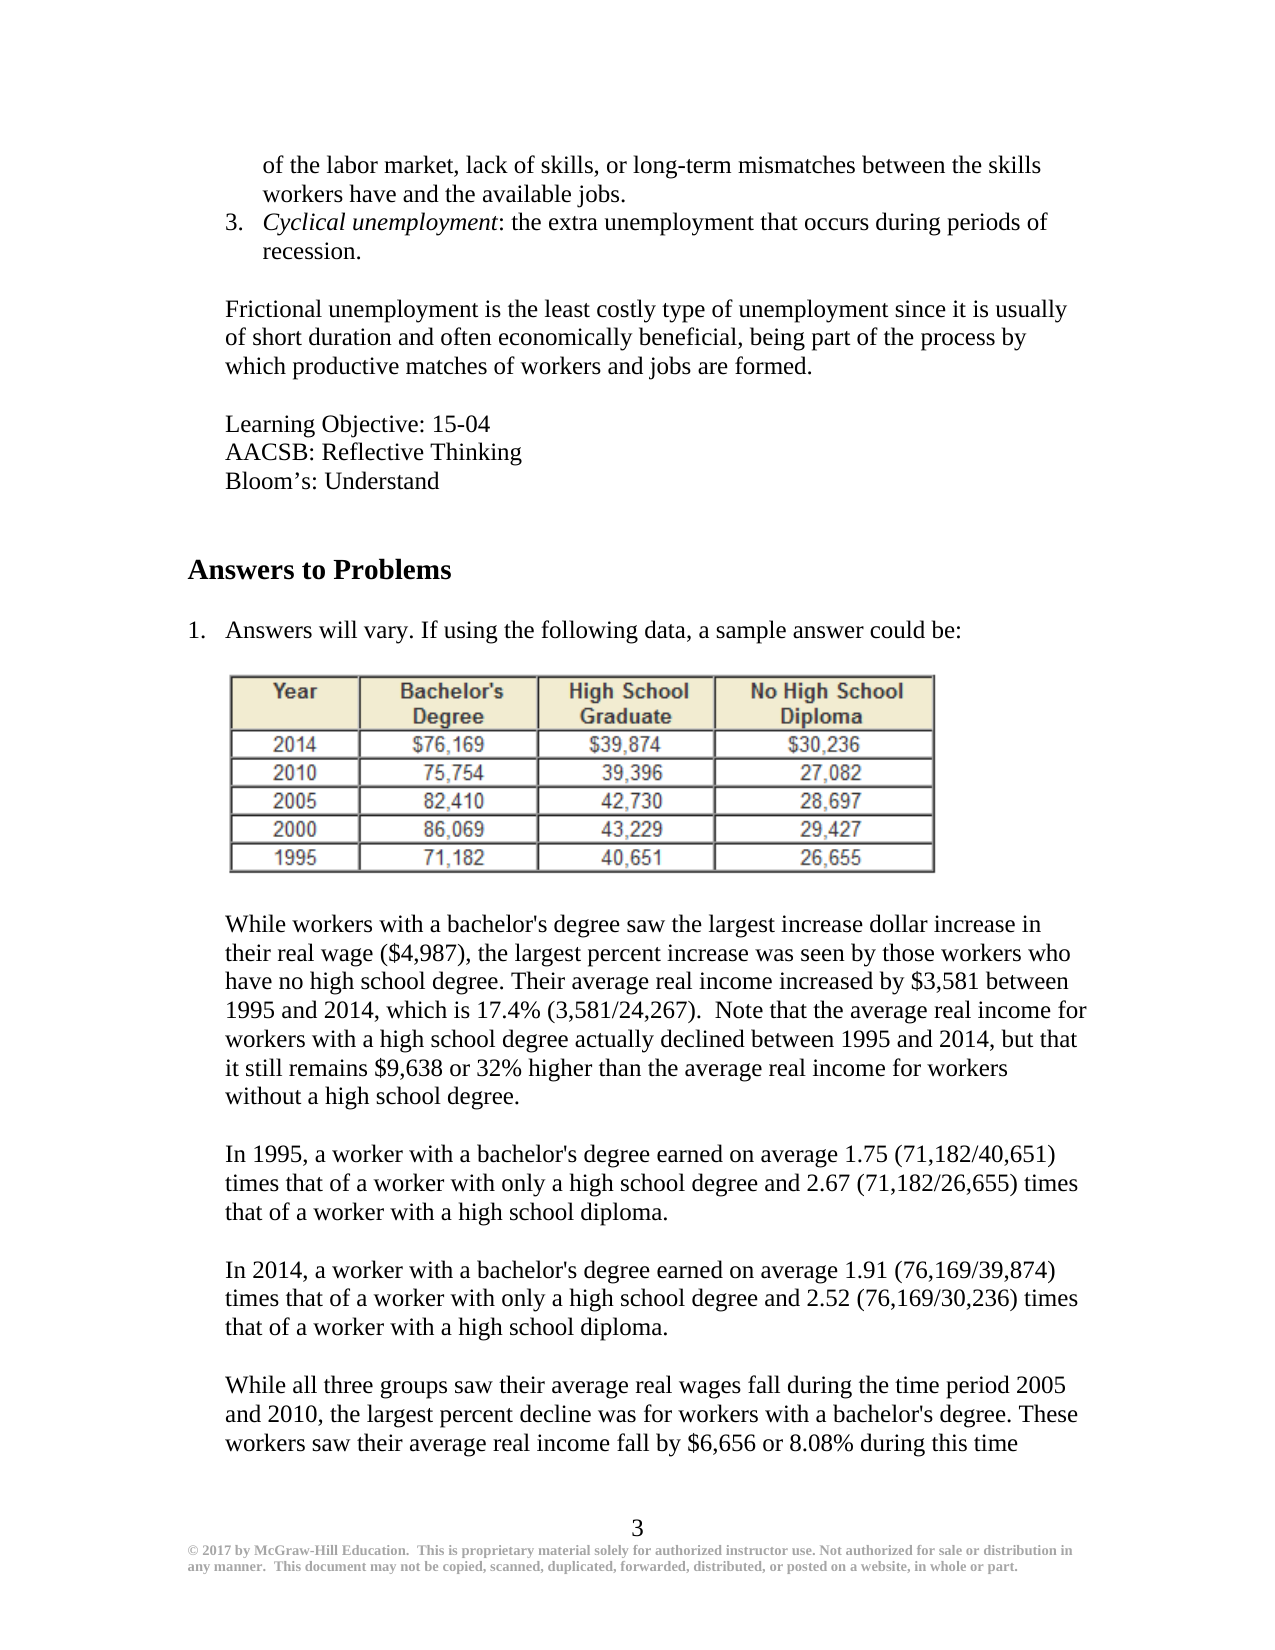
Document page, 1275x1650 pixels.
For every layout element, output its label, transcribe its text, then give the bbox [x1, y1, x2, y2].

text In 2014, a worker with a bachelor's degree earned on average 1.91 (76,169/39,874) times that of a worker with only a high school degree and 2.52 (76,169/30,236) times that of a worker with a high school diploma. [225, 1255, 1087, 1341]
list Cyclical unemployment: the extra unemployment that occurs during periods of recession. [225, 207, 1087, 265]
text AACSB: Reflective Thinking [187, 437, 1087, 466]
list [225, 150, 1087, 207]
text While workers with a bachelor's degree saw the largest increase dollar increase in their real wage ($4,987), the largest percent increase was seen by those workers who have no high school degree. Their average real income increased by $3,581 between 1995 and 2014, which is 17.4% (3,581/24,267). Note that the average real income for workers with a high school degree actually declined between 1995 and 2014, but that it still remains $9,638 or 32% higher than the average real income for workers without a high school degree. [225, 909, 1087, 1110]
text Bloom’s: Understand [187, 466, 1087, 495]
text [225, 1370, 1087, 1456]
text Learning Objective: 15-04 [187, 409, 1087, 437]
text Frictional unemployment is the least costly type of unemployment since it is usually of short duration and often economically beneficial, being part of the process by which productive matches of workers and jobs are formed. [225, 294, 1087, 380]
list Answers will vary. If using the following data, a sample answer could be: [187, 615, 1087, 643]
text In 1995, a worker with a bachelor's degree earned on average 1.75 (71,182/40,651) times that of a worker with only a high school degree and 2.67 (71,182/26,655) times that of a worker with a high school diploma. [225, 1139, 1087, 1226]
picture [225, 672, 940, 881]
text Answers to Problems [187, 552, 1087, 586]
